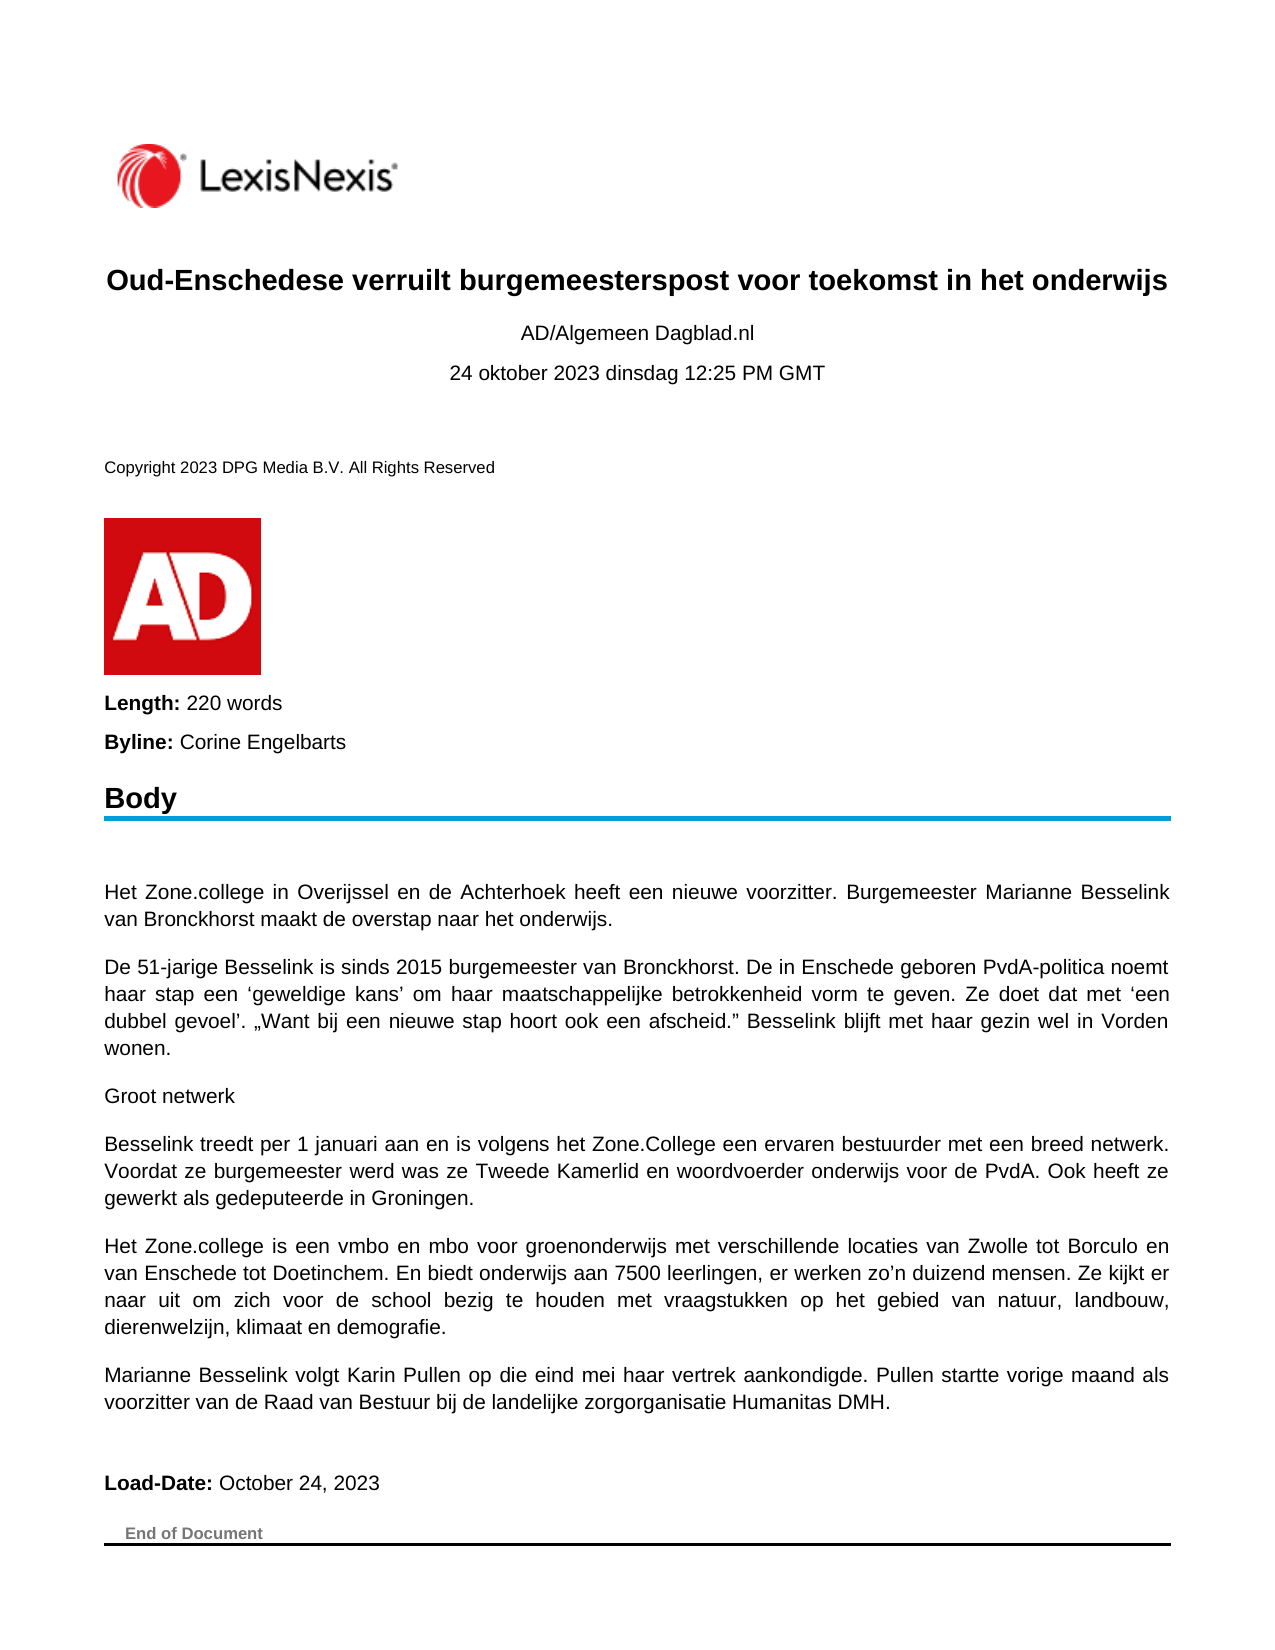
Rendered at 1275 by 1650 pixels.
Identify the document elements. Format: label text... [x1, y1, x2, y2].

text Body [104, 779, 1171, 814]
text Byline: Corine Engelbarts [104, 727, 1171, 754]
text Copyright 2023 DPG Media B.V. All Rights Reserved [104, 426, 1171, 477]
text AD/Algemeen Dagblad.nl [104, 318, 1171, 345]
text Marianne Besselink volgt Karin Pullen op die eind mei haar vertrek aankondigde. Pullen startte vorige maand als voorzitter van de Raad van Bestuur bij de landelijke zorgorganisatie Humanitas DMH. [104, 1360, 1171, 1414]
text Het Zone.college in Overijssel en de Achterhoek heeft een nieuwe voorzitter. Burgemeester Marianne Besselink van Bronckhorst maakt de overstap naar het onderwijs. [104, 877, 1171, 931]
text Load-Date: October 24, 2023 [104, 1439, 1171, 1495]
text Groot netwerk [104, 1081, 1171, 1108]
picture [104, 144, 412, 208]
text De 51-jarige Besselink is sinds 2015 burgemeester van Bronckhorst. De in Enschede geboren PvdA-politica noemt haar stap een ‘geweldige kans’ om haar maatschappelijke betrokkenheid vorm te geven. Ze doet dat met ‘een dubbel gevoel’. „Want bij een nieuwe stap hoort ook een afscheid.” Besselink blijft met haar gezin wel in Vorden wonen. [104, 952, 1171, 1060]
text 24 oktober 2023 dinsdag 12:25 PM GMT [104, 357, 1171, 384]
text End of Document [125, 1524, 1171, 1543]
subtitle Oud-Enschedese verruilt burgemeesterspost voor toekomst in het onderwijs [104, 261, 1171, 297]
text Besselink treedt per 1 januari aan en is volgens het Zone.College een ervaren bestuurder met een breed netwerk. Voordat ze burgemeester werd was ze Tweede Kamerlid en woordvoerder onderwijs voor de PvdA. Ook heeft ze gewerkt als gedeputeerde in Groningen. [104, 1129, 1171, 1210]
picture [104, 518, 261, 675]
text Length: 220 words [104, 687, 1171, 714]
text Het Zone.college is een vmbo en mbo voor groenonderwijs met verschillende locaties van Zwolle tot Borculo en van Enschede tot Doetinchem. En biedt onderwijs aan 7500 leerlingen, er werken zo’n duizend mensen. Ze kijkt er naar uit om zich voor de school bezig te houden met vraagstukken op het gebied van natuur, landbouw, dierenwelzijn, klimaat en demografie. [104, 1231, 1171, 1339]
